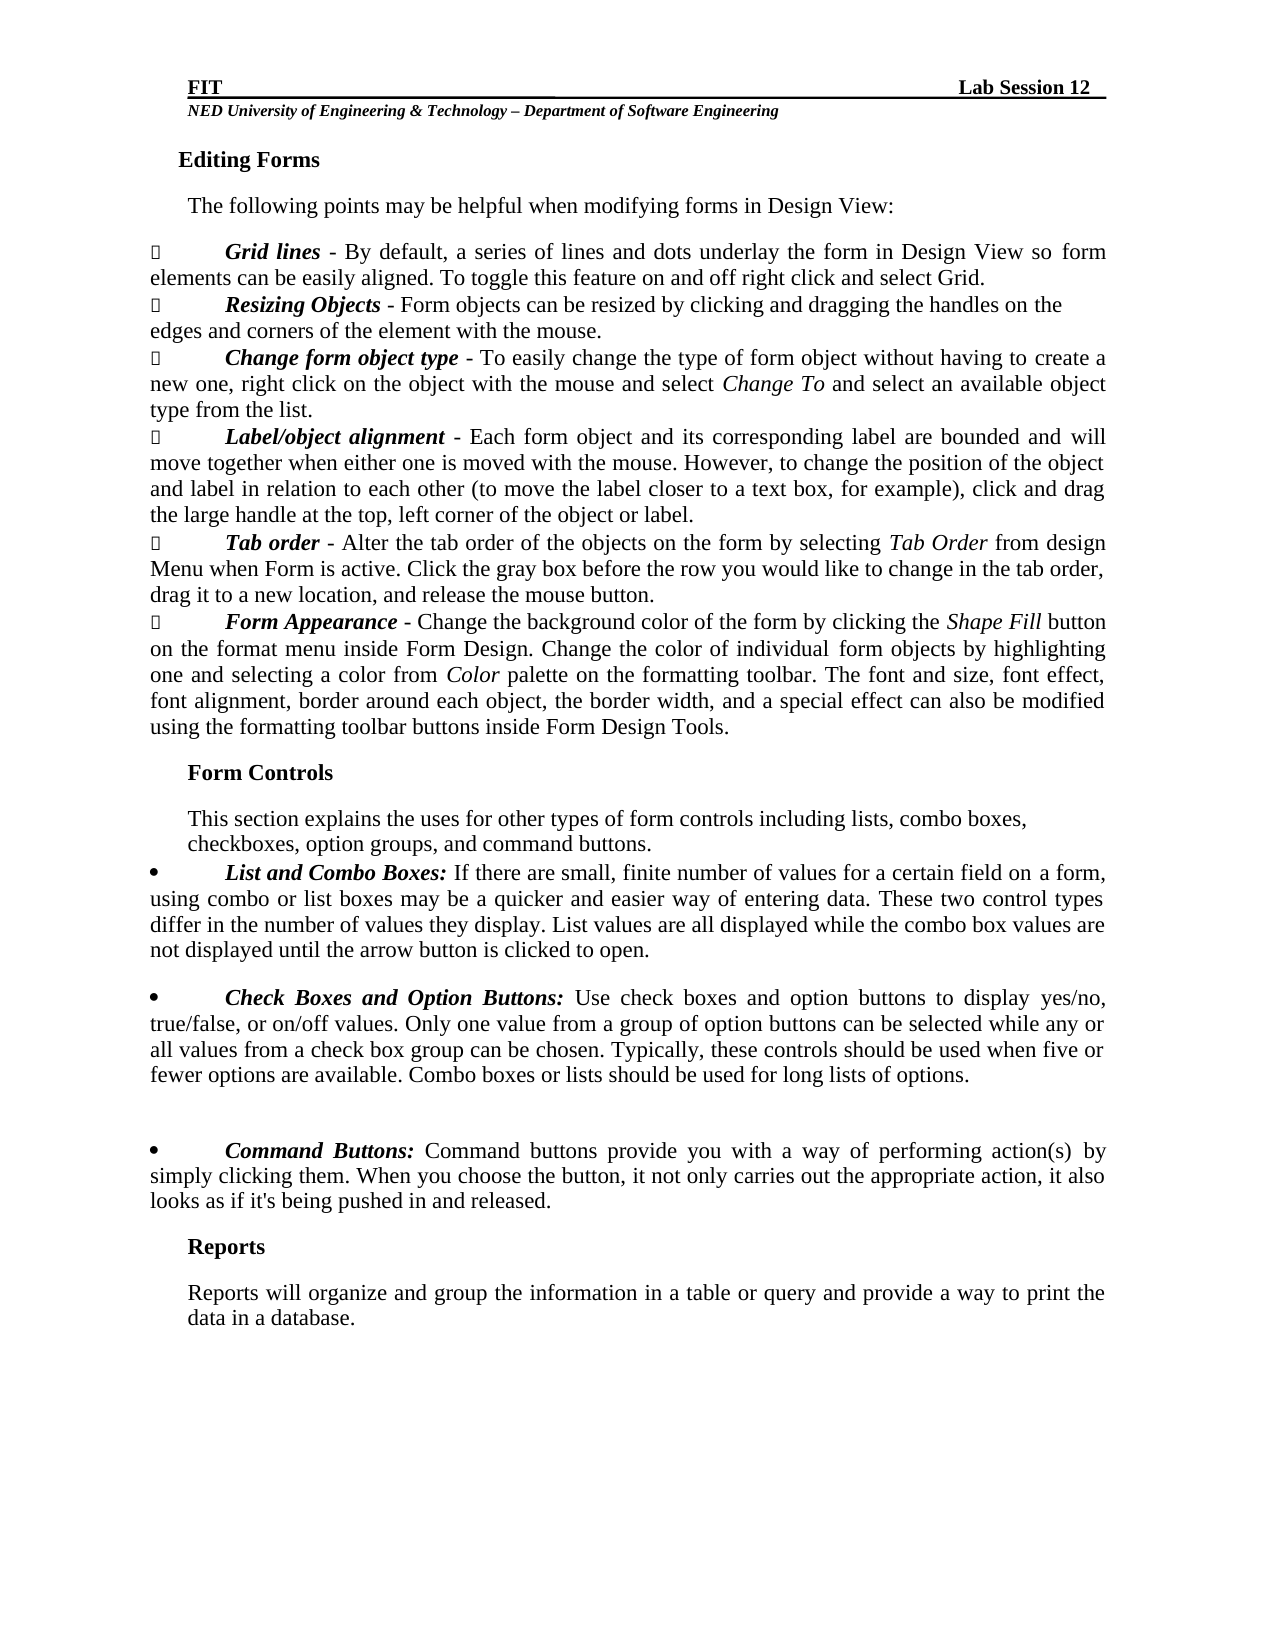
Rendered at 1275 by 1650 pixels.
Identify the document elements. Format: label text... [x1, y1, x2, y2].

list Resizing Objects - Form objects can be resized by clicking and dragging the handles on the edges and corners of the element with the mouse. [150, 292, 1106, 343]
text Form Controls [187, 759, 1125, 786]
text This section explains the uses for other types of form controls including lists, combo boxes, checkboxes, option groups, and command buttons. [187, 806, 1106, 857]
text Reports will organize and group the information in a table or query and provide a way to print the data in a database. [187, 1279, 1106, 1331]
text FIT Lab Session 12 [187, 75, 1144, 99]
text The following points may be helpful when modifying forms in Design View: [187, 192, 1125, 218]
list Grid lines - By default, a series of lines and dots underlay the form in Design View so form elements can be easily aligned. To toggle this feature on and off right click and select Grid. [150, 238, 1106, 290]
list List and Combo Boxes: If there are small, finite number of values for a certain field on a form, using combo or list boxes may be a quicker and easier way of entering data. These two control types differ in the number of values they display. List values are all displayed while the combo box values are not displayed until the arrow button is clicked to open. [150, 860, 1106, 963]
text NED University of Engineering & Technology – Department of Software Engineering [187, 101, 1125, 120]
list Change form object type - To easily change the type of form object without having to create a new one, right click on the object with the mouse and select Change To and select an available object type from the list. [150, 344, 1106, 422]
list Label/object alignment - Each form object and its corresponding label are bounded and will move together when either one is moved with the mouse. However, to change the position of the object and label in relation to each other (to move the label closer to a text box, for example), click and drag the large handle at the top, left corner of the object or label. [150, 424, 1106, 527]
list Form Appearance - Change the background color of the form by clicking the Shape Fill button on the format menu inside Form Design. Change the color of individual form objects by highlighting one and selecting a color from Color palette on the formatting toolbar. The font and size, font effect, font alignment, border around each object, the border width, and a special effect can also be modified using the formatting toolbar buttons inside Form Design Tools. [150, 608, 1106, 739]
text Reports [187, 1233, 1125, 1260]
text Editing Forms [150, 147, 1125, 173]
list Tab order - Alter the tab order of the objects on the form by selecting Tab Order from design Menu when Form is active. Click the gray box before the row you would like to change in the tab order, drag it to a new location, and release the mouse button. [150, 529, 1106, 607]
list Command Buttons: Command buttons provide you with a way of performing action(s) by simply clicking them. When you choose the button, it not only carries out the appropriate action, it also looks as if it's being pushed in and released. [150, 1138, 1106, 1213]
list Check Boxes and Option Buttons: Use check boxes and option buttons to display yes/no, true/false, or on/off values. Only one value from a group of option buttons can be selected while any or all values from a check box group can be chosen. Typically, these controls should be used when five or fewer options are available. Combo boxes or lists should be used for long lists of options. [150, 985, 1106, 1088]
